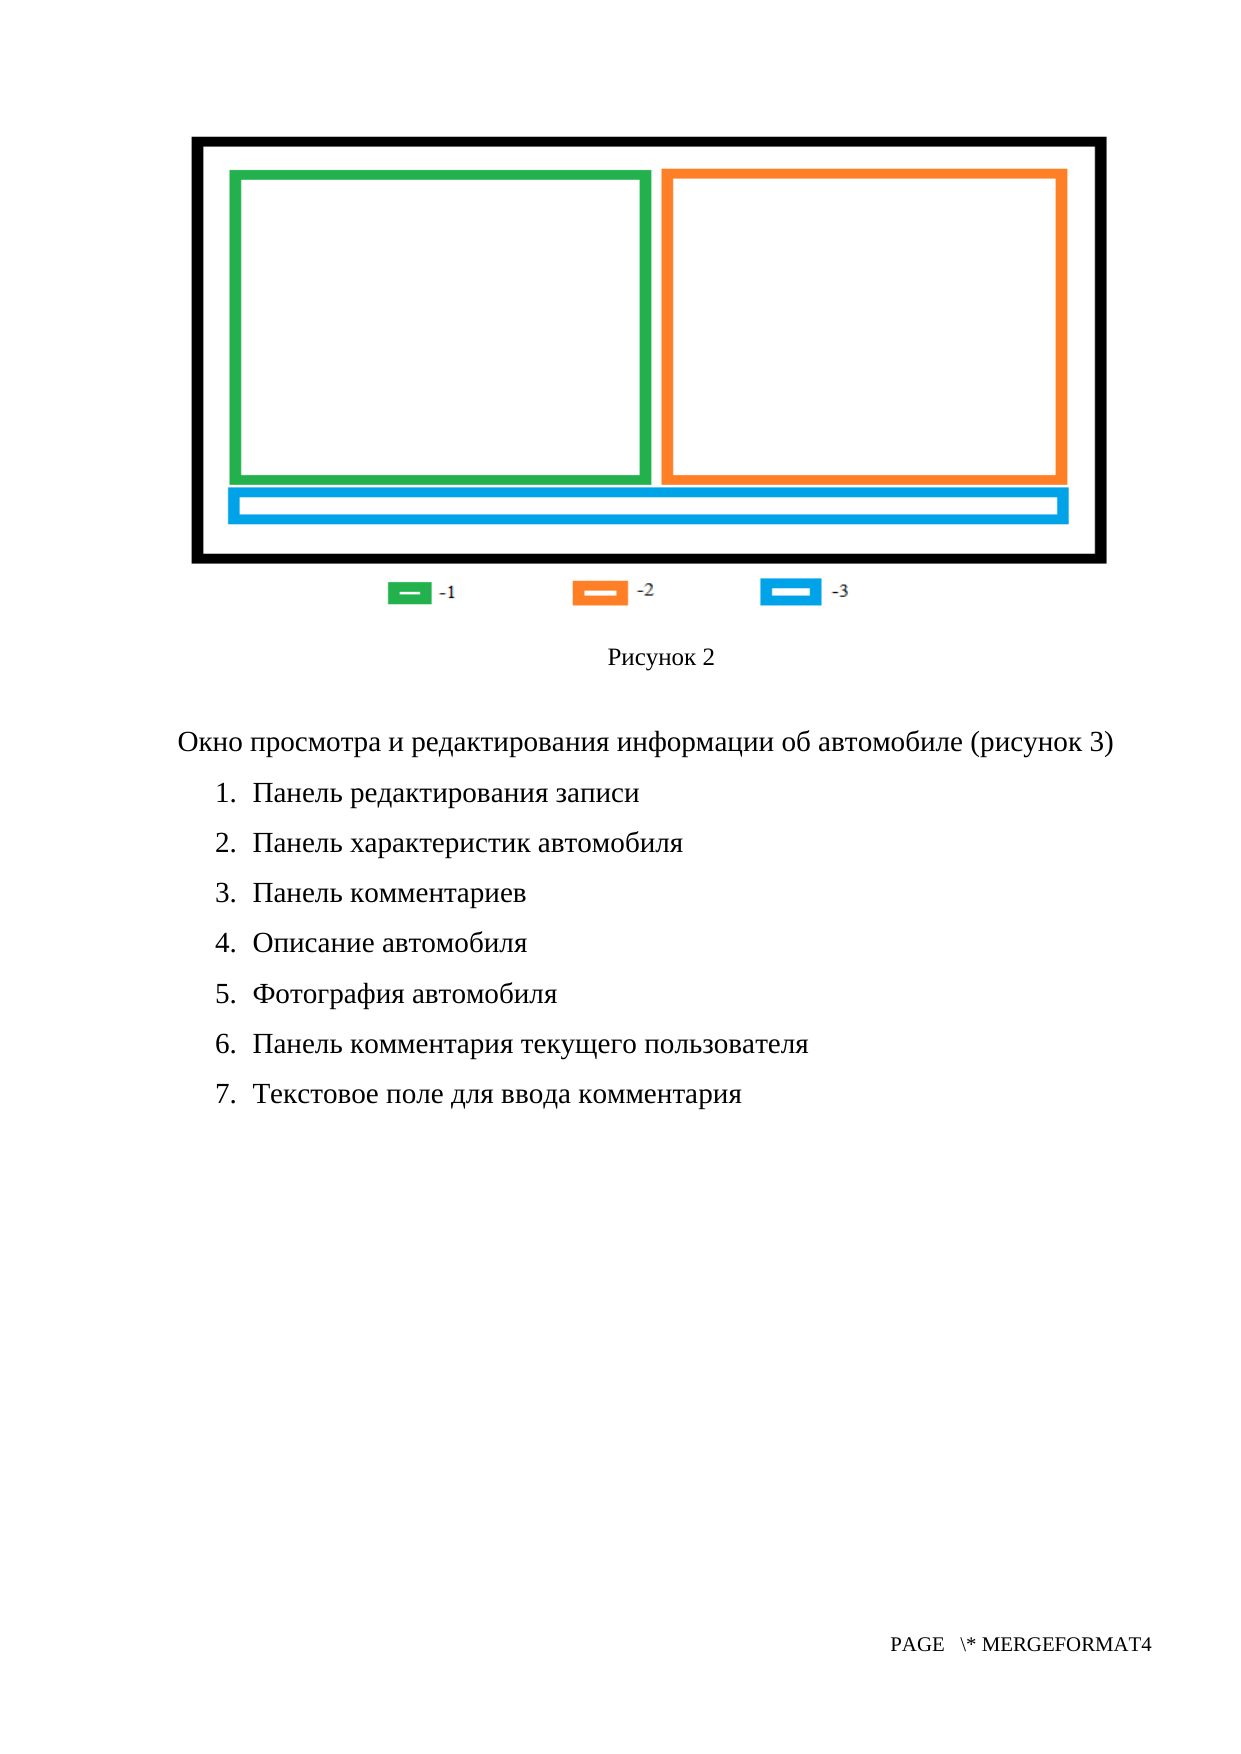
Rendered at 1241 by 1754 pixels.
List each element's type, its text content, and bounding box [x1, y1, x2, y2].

picture [173, 116, 1149, 640]
list Панель комментариев [215, 875, 1152, 909]
list Панель характеристик автомобиля [215, 825, 1152, 858]
list Фотография автомобиля [215, 976, 1152, 1009]
list Описание автомобиля [215, 926, 1152, 959]
list Текстовое поле для ввода комментария [215, 1077, 1152, 1110]
list Панель комментария текущего пользователя [215, 1026, 1152, 1060]
text Окно просмотра и редактирования информации об автомобиле (рисунок 3) [177, 724, 1152, 758]
list Панель редактирования записи [215, 775, 1152, 808]
